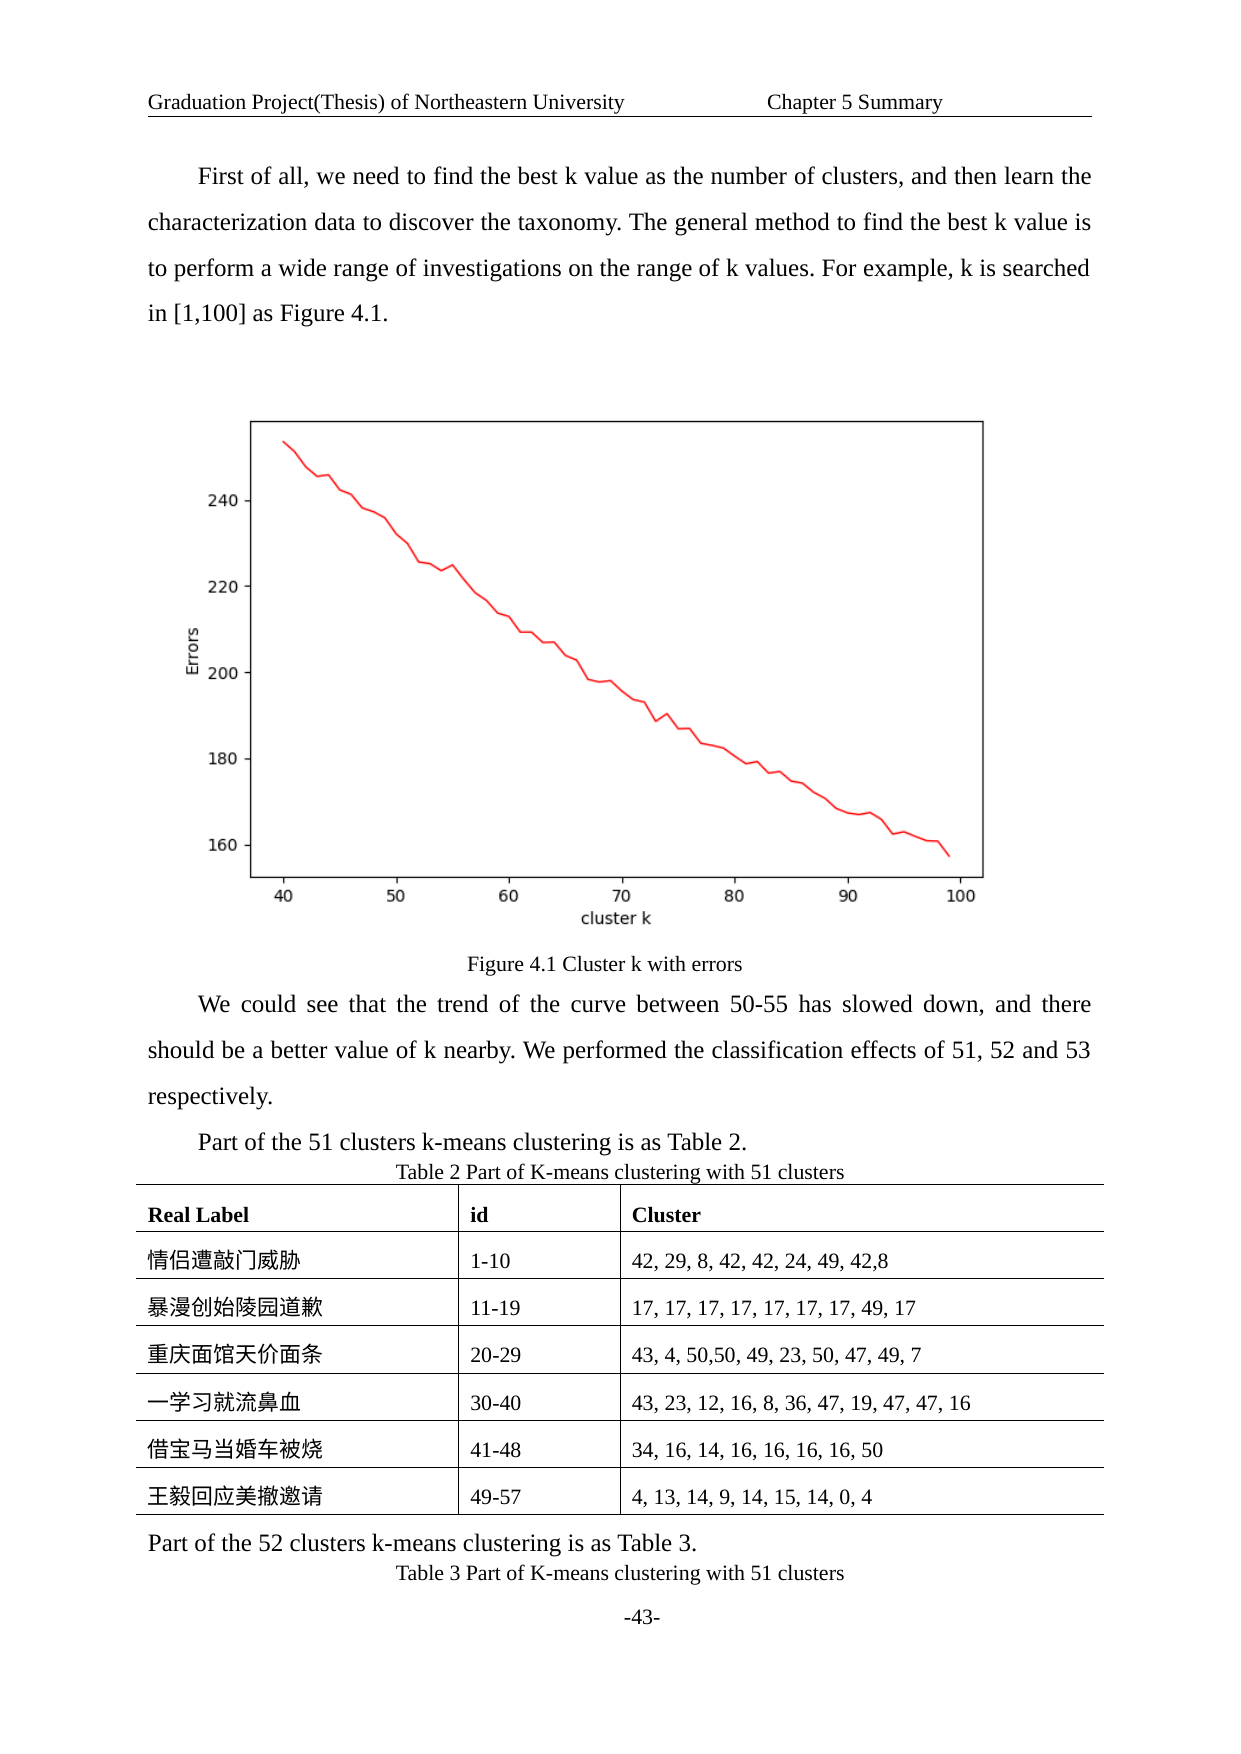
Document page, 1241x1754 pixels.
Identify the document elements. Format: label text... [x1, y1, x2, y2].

table_header id [459, 1185, 620, 1231]
table_cell 34, 16, 14, 16, 16, 16, 16, 50 [621, 1421, 1104, 1467]
table_cell 王毅回应美撤邀请 [136, 1468, 458, 1513]
text First of all, we need to find the best k value as the number of clusters, and then learn the characterization data to discover the taxonomy. The general method to find the best k value is to perform a wide range of investigations on the range of k values. For example, k is searched in [1,100] as Figure 4.1. [148, 148, 1092, 331]
table_cell 30-40 [459, 1374, 620, 1420]
table_header Real Label [136, 1185, 458, 1231]
table_cell 41-48 [459, 1421, 620, 1467]
table_cell 借宝马当婚车被烧 [136, 1421, 458, 1467]
table_cell 1-10 [459, 1232, 620, 1278]
table_cell 43, 4, 50,50, 49, 23, 50, 47, 49, 7 [621, 1326, 1104, 1373]
text Part of the 51 clusters k-means clustering is as Table 2. [148, 1113, 1092, 1159]
table_cell 20-29 [459, 1326, 620, 1373]
table_cell 49-57 [459, 1468, 620, 1513]
table_cell 重庆面馆天价面条 [136, 1326, 458, 1373]
table_cell 暴漫创始陵园道歉 [136, 1279, 458, 1325]
table_cell 11-19 [459, 1279, 620, 1325]
table_cell 42, 29, 8, 42, 42, 24, 49, 42,8 [621, 1232, 1104, 1278]
table_cell 43, 23, 12, 16, 8, 36, 47, 19, 47, 47, 16 [621, 1374, 1104, 1420]
picture [132, 350, 1077, 942]
table_cell 一学习就流鼻血 [136, 1374, 458, 1420]
table_cell 4, 13, 14, 9, 14, 15, 14, 0, 4 [621, 1468, 1104, 1513]
table_cell 17, 17, 17, 17, 17, 17, 17, 49, 17 [621, 1279, 1104, 1325]
table_cell 情侣遭敲门威胁 [136, 1232, 458, 1278]
text Part of the 52 clusters k-means clustering is as Table 3. [148, 1515, 1092, 1560]
text Table 3 Part of K-means clustering with 51 clusters [148, 1560, 1092, 1586]
table_header Cluster [621, 1185, 1104, 1231]
text Table 2 Part of K-means clustering with 51 clusters [148, 1159, 1092, 1184]
